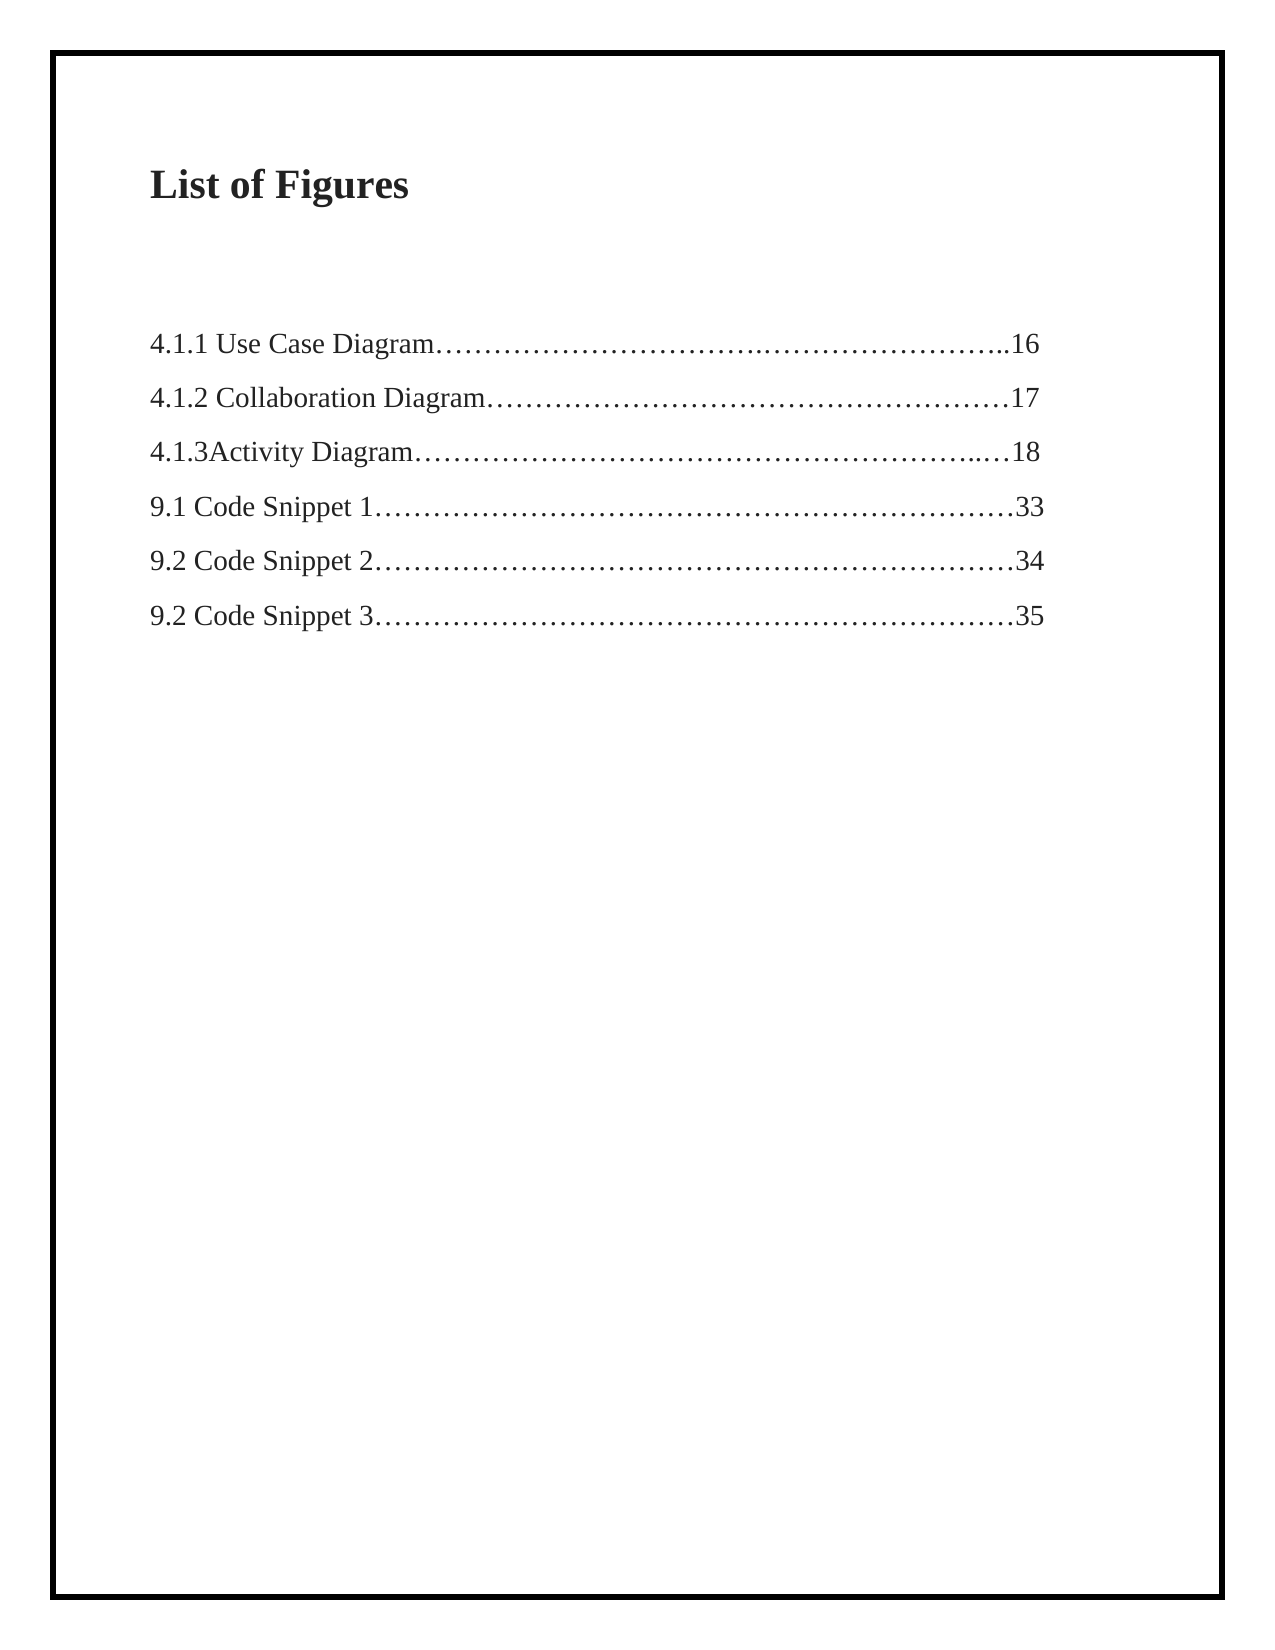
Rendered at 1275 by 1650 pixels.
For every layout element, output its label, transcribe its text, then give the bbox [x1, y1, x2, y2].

text 9.2 Code Snippet 3…………………………………………………………35 [150, 598, 1125, 631]
text 4.1.3Activity Diagram…………………………………………………..…18 [150, 434, 1125, 468]
text List of Figures [150, 159, 1125, 207]
text 9.1 Code Snippet 1…………………………………………………………33 [150, 489, 1125, 522]
text 4.1.1 Use Case Diagram…………………………….……………………..16 [150, 326, 1125, 359]
text 4.1.2 Collaboration Diagram………………………………………………17 [150, 380, 1125, 414]
text 9.2 Code Snippet 2…………………………………………………………34 [150, 543, 1125, 577]
